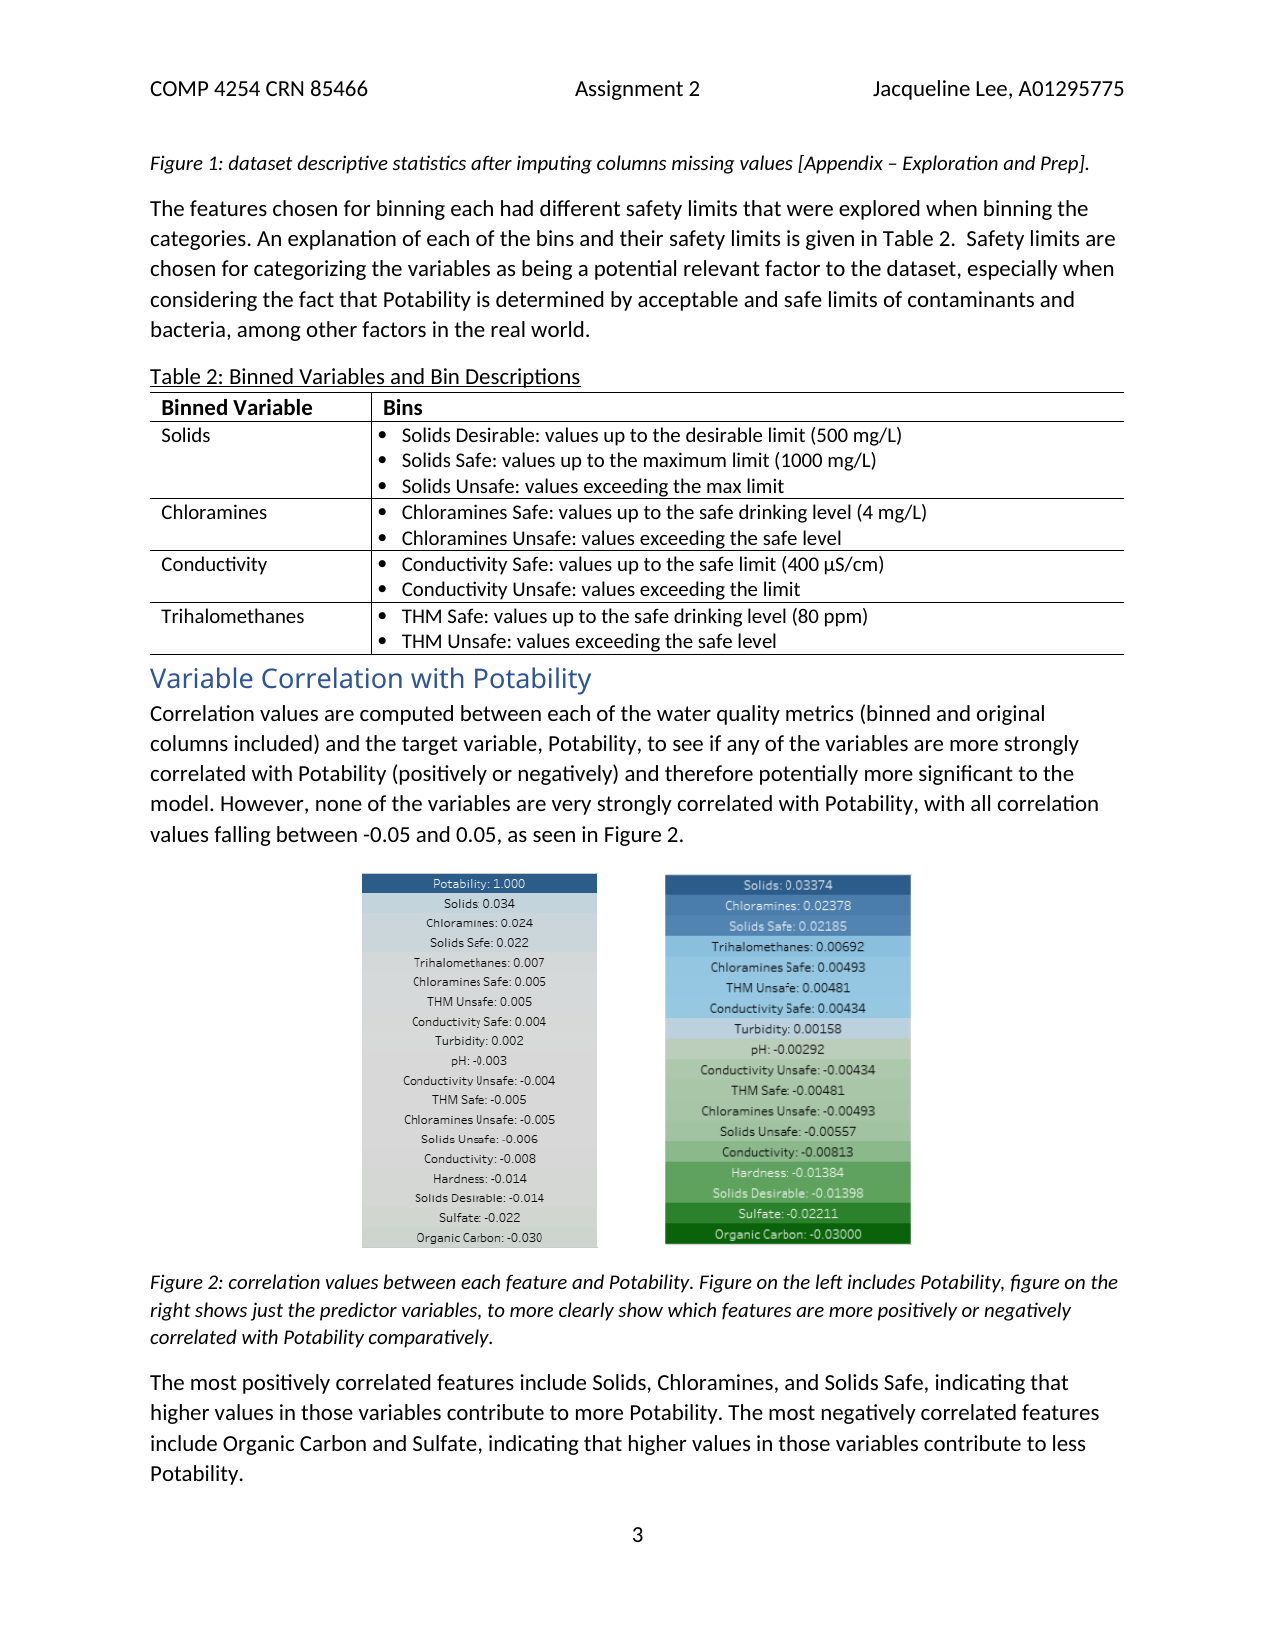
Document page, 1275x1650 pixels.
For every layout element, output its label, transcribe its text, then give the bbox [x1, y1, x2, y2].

table_cell Solids Desirable: values up to the desirable limit (500 mg/L) Solids Safe: values up to the maximum limit (1000 mg/L) Solids Unsafe: values exceeding the max limit [372, 422, 1124, 498]
picture [357, 866, 602, 1251]
table_cell Trihalomethanes [150, 603, 371, 654]
table_cell THM Safe: values up to the safe drinking level (80 ppm) THM Unsafe: values exceeding the safe level [372, 603, 1124, 654]
text Figure 1: dataset descriptive statistics after imputing columns missing values [Appendix – Exploration and Prep]. [150, 150, 1125, 175]
picture [657, 866, 918, 1251]
table_cell Conductivity Safe: values up to the safe limit (400 μS/cm) Conductivity Unsafe: values exceeding the limit [372, 551, 1124, 602]
text Correlation values are computed between each of the water quality metrics (binned and original columns included) and the target variable, Potability, to see if any of the variables are more strongly correlated with Potability (positively or negatively) and therefore potentially more significant to the model. However, none of the variables are very strongly correlated with Potability, with all correlation values falling between -0.05 and 0.05, as seen in Figure 2. [150, 699, 1125, 848]
table_cell Conductivity [150, 551, 371, 602]
subtitle Variable Correlation with Potability [150, 659, 1125, 696]
table_header Bins [372, 393, 1124, 421]
text Figure 2: correlation values between each feature and Potability. Figure on the left includes Potability, figure on the right shows just the predictor variables, to more clearly show which features are more positively or negatively correlated with Potability comparatively. [150, 1269, 1125, 1349]
text The most positively correlated features include Solids, Chloramines, and Solids Safe, indicating that higher values in those variables contribute to more Potability. The most negatively correlated features include Organic Carbon and Sulfate, indicating that higher values in those variables contribute to less Potability. [150, 1368, 1125, 1487]
table_cell Chloramines [150, 499, 371, 550]
table_cell Chloramines Safe: values up to the safe drinking level (4 mg/L) Chloramines Unsafe: values exceeding the safe level [372, 499, 1124, 550]
table_cell Solids [150, 422, 371, 498]
table_header Binned Variable [150, 393, 371, 421]
text Table 2: Binned Variables and Bin Descriptions [150, 362, 1125, 390]
text The features chosen for binning each had different safety limits that were explored when binning the categories. An explanation of each of the bins and their safety limits is given in Table 2. Safety limits are chosen for categorizing the variables as being a potential relevant factor to the dataset, especially when considering the fact that Potability is determined by acceptable and safe limits of contaminants and bacteria, among other factors in the real world. [150, 194, 1125, 343]
